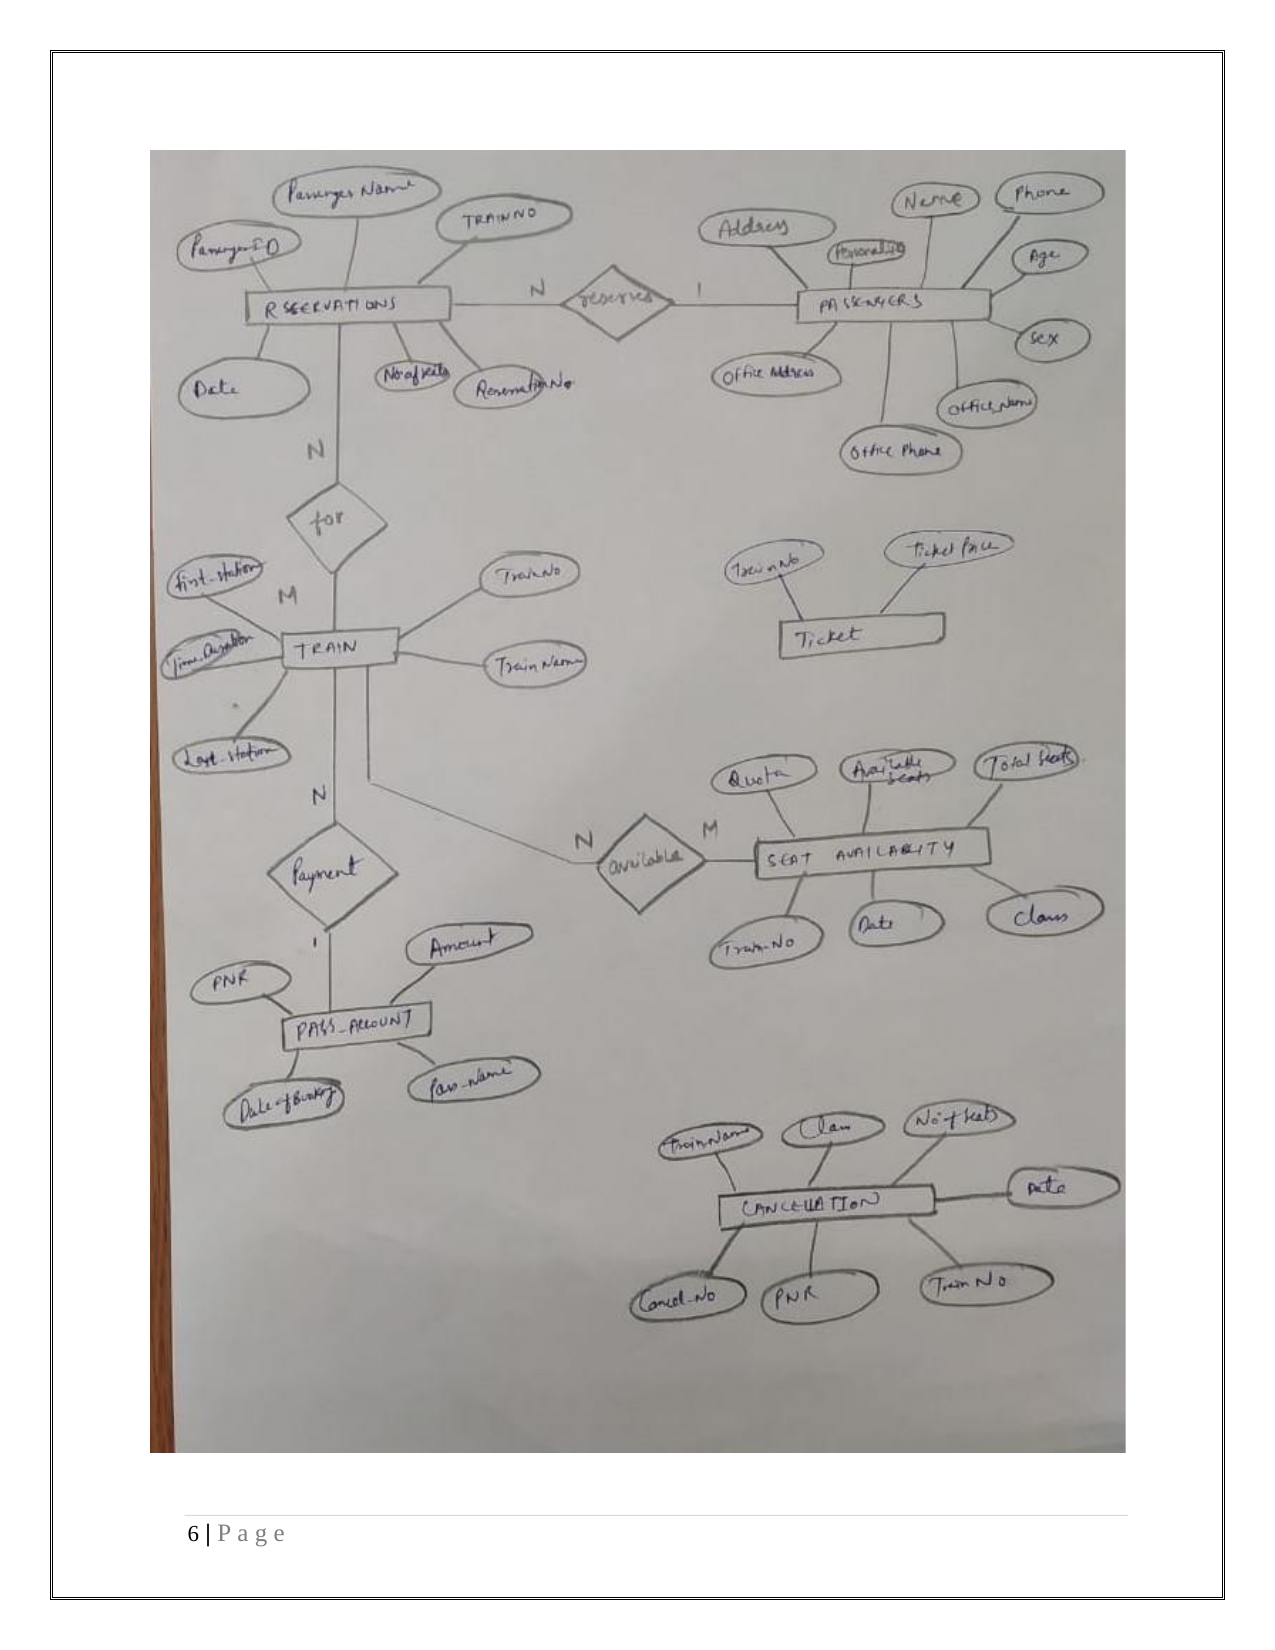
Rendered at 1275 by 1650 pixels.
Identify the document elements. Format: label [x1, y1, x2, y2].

picture [150, 150, 1126, 1453]
